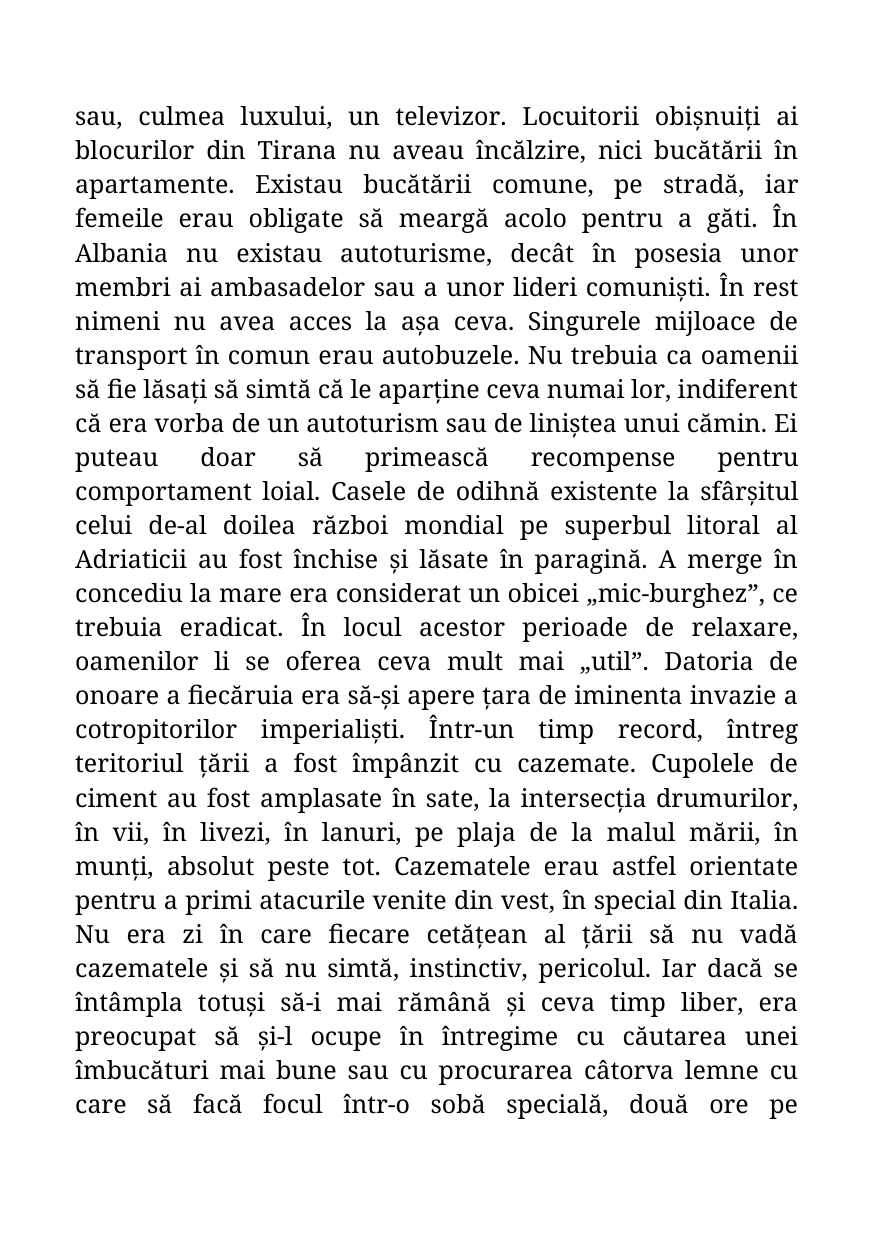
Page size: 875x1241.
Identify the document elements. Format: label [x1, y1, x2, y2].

text [75, 99, 799, 1121]
